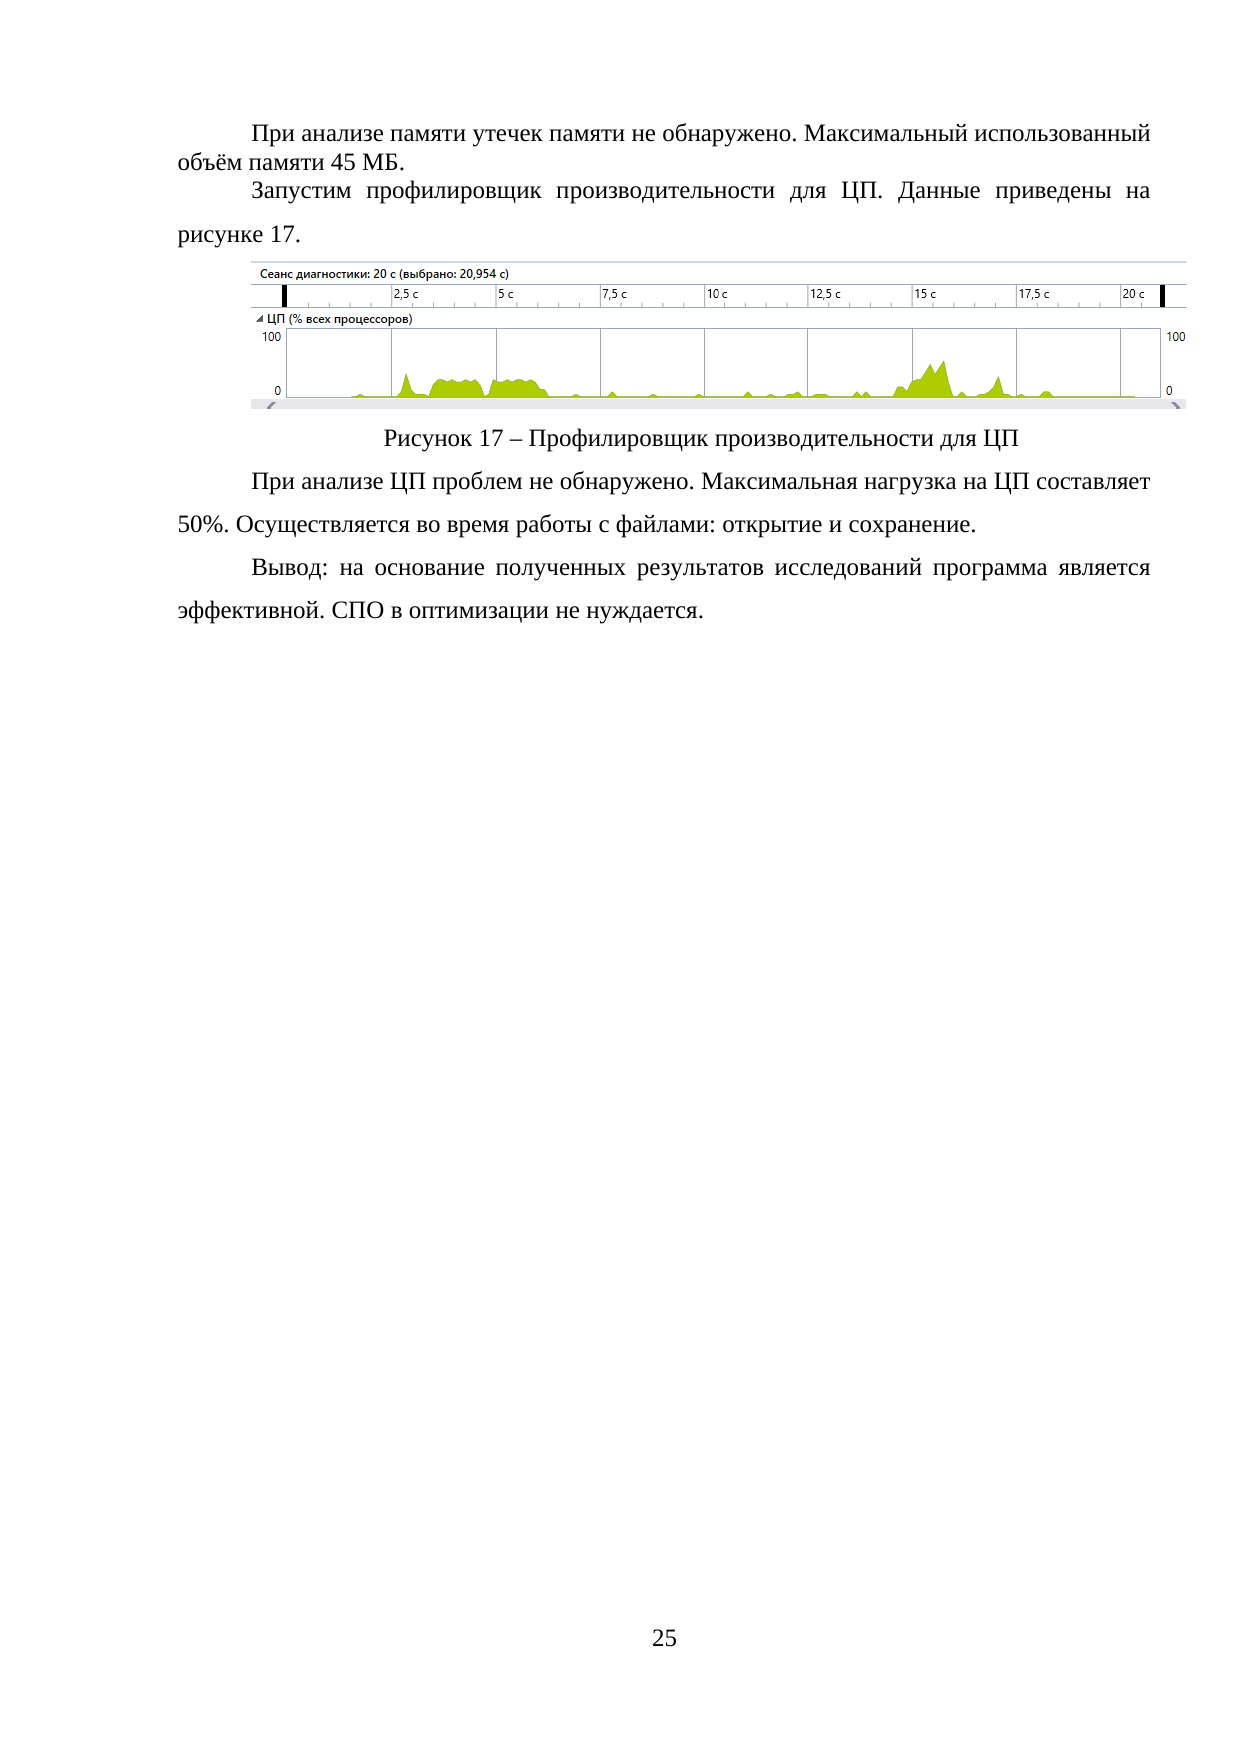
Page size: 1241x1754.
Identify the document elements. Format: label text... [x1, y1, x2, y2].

picture [251, 261, 1187, 409]
text Запустим профилировщик производительности для ЦП. Данные приведены на рисунке 17. [177, 176, 1152, 247]
text Вывод: на основание полученных результатов исследований программа является эффективной. СПО в оптимизации не нуждается. [177, 552, 1152, 624]
text Рисунок 17 – Профилировщик производительности для ЦП [177, 423, 1152, 452]
text При анализе памяти утечек памяти не обнаружено. Максимальный использованный объём памяти 45 МБ. [177, 118, 1152, 176]
text При анализе ЦП проблем не обнаружено. Максимальная нагрузка на ЦП составляет 50%. Осуществляется во время работы с файлами: открытие и сохранение. [177, 466, 1152, 538]
